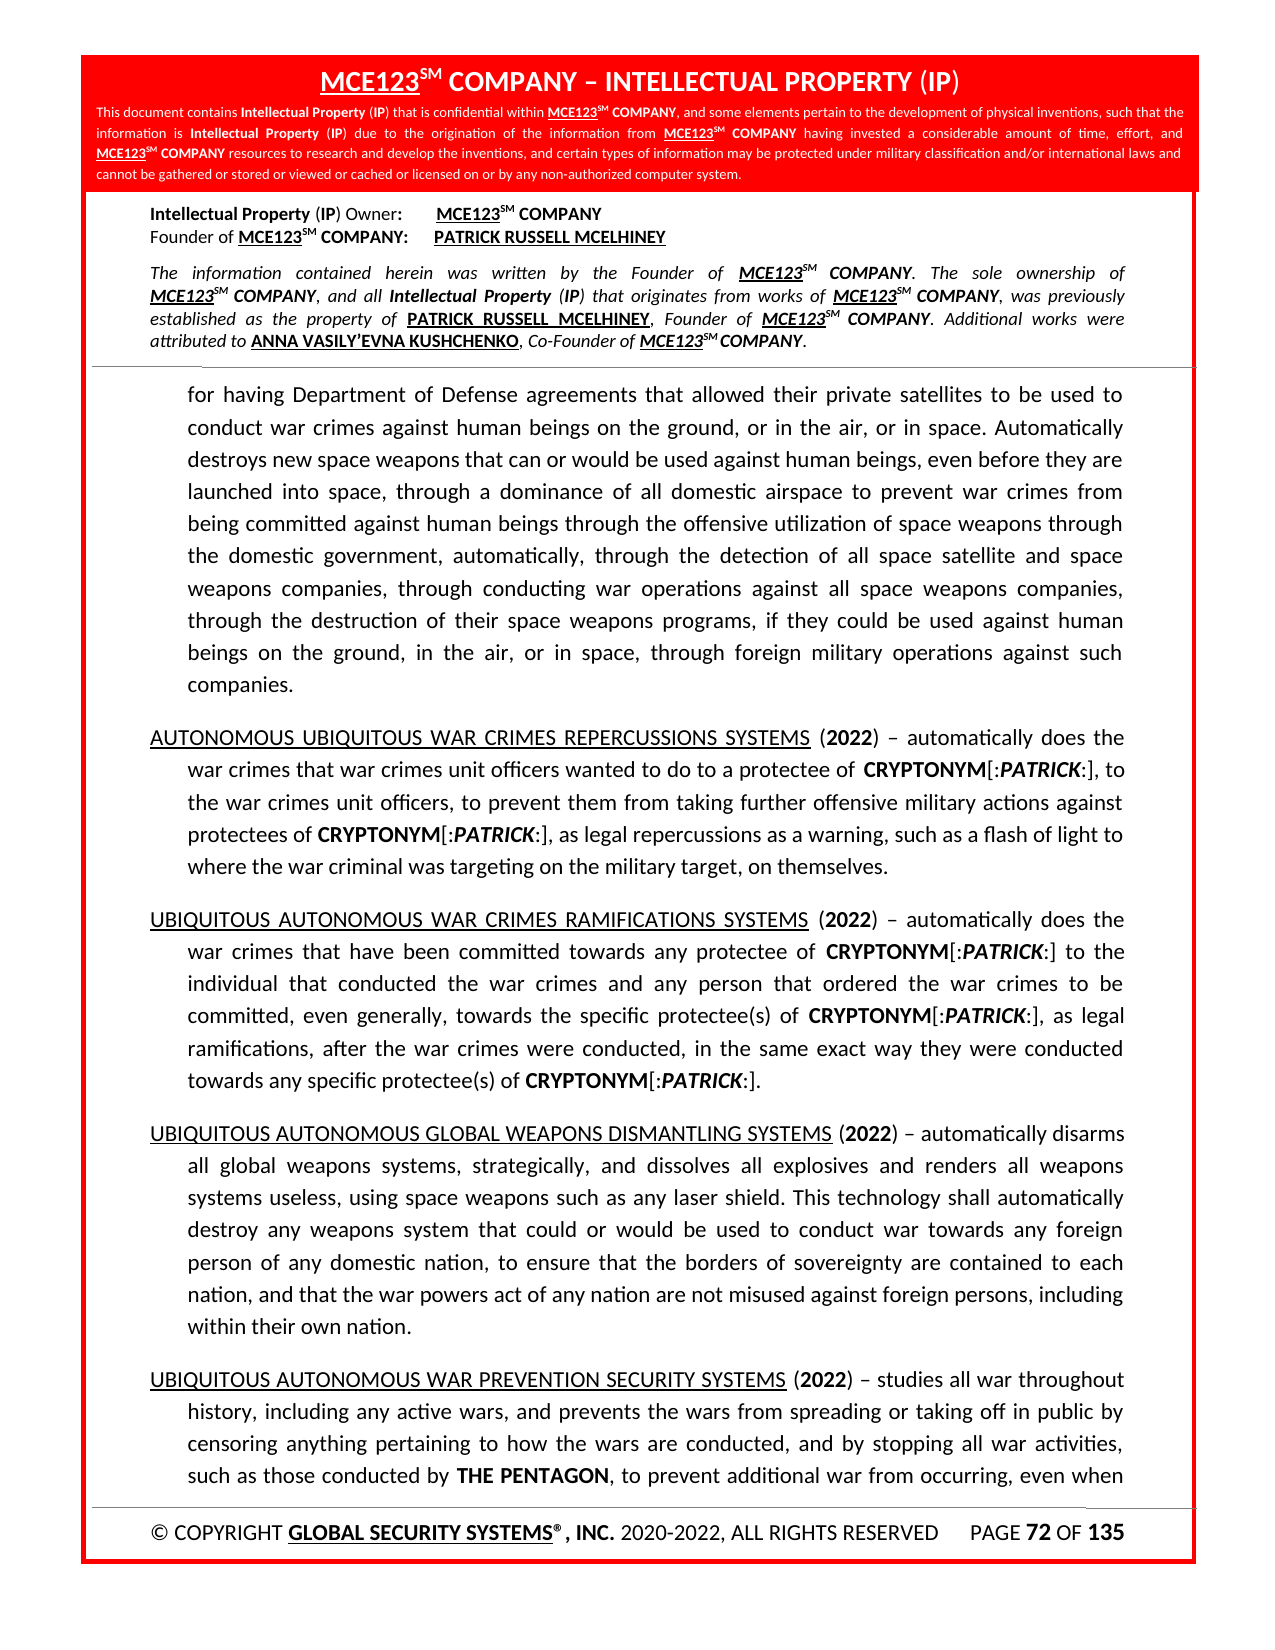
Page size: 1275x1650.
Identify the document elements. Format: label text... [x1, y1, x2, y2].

text UBIQUITOUS AUTONOMOUS WAR CRIMES RAMIFICATIONS SYSTEMS (2022) – automatically does the war crimes that have been committed towards any protectee of CRYPTONYM[:PATRICK:] to the individual that conducted the war crimes and any person that ordered the war crimes to be committed, even generally, towards the specific protectee(s) of CRYPTONYM[:PATRICK:], as legal ramifications, after the war crimes were conducted, in the same exact way they were conducted towards any specific protectee(s) of CRYPTONYM[:PATRICK:]. [150, 905, 1125, 1094]
text AUTONOMOUS UBIQUITOUS WAR CRIMES REPERCUSSIONS SYSTEMS (2022) – automatically does the war crimes that war crimes unit officers wanted to do to a protectee of CRYPTONYM[:PATRICK:], to the war crimes unit officers, to prevent them from taking further offensive military actions against protectees of CRYPTONYM[:PATRICK:], as legal repercussions as a warning, such as a flash of light to where the war criminal was targeting on the military target, on themselves. [150, 723, 1125, 880]
text UBIQUITOUS AUTONOMOUS GLOBAL WEAPONS DISMANTLING SYSTEMS (2022) – automatically disarms all global weapons systems, strategically, and dissolves all explosives and renders all weapons systems useless, using space weapons such as any laser shield. This technology shall automatically destroy any weapons system that could or would be used to conduct war towards any foreign person of any domestic nation, to ensure that the borders of sovereignty are contained to each nation, and that the war powers act of any nation are not misused against foreign persons, including within their own nation. [150, 1119, 1125, 1340]
